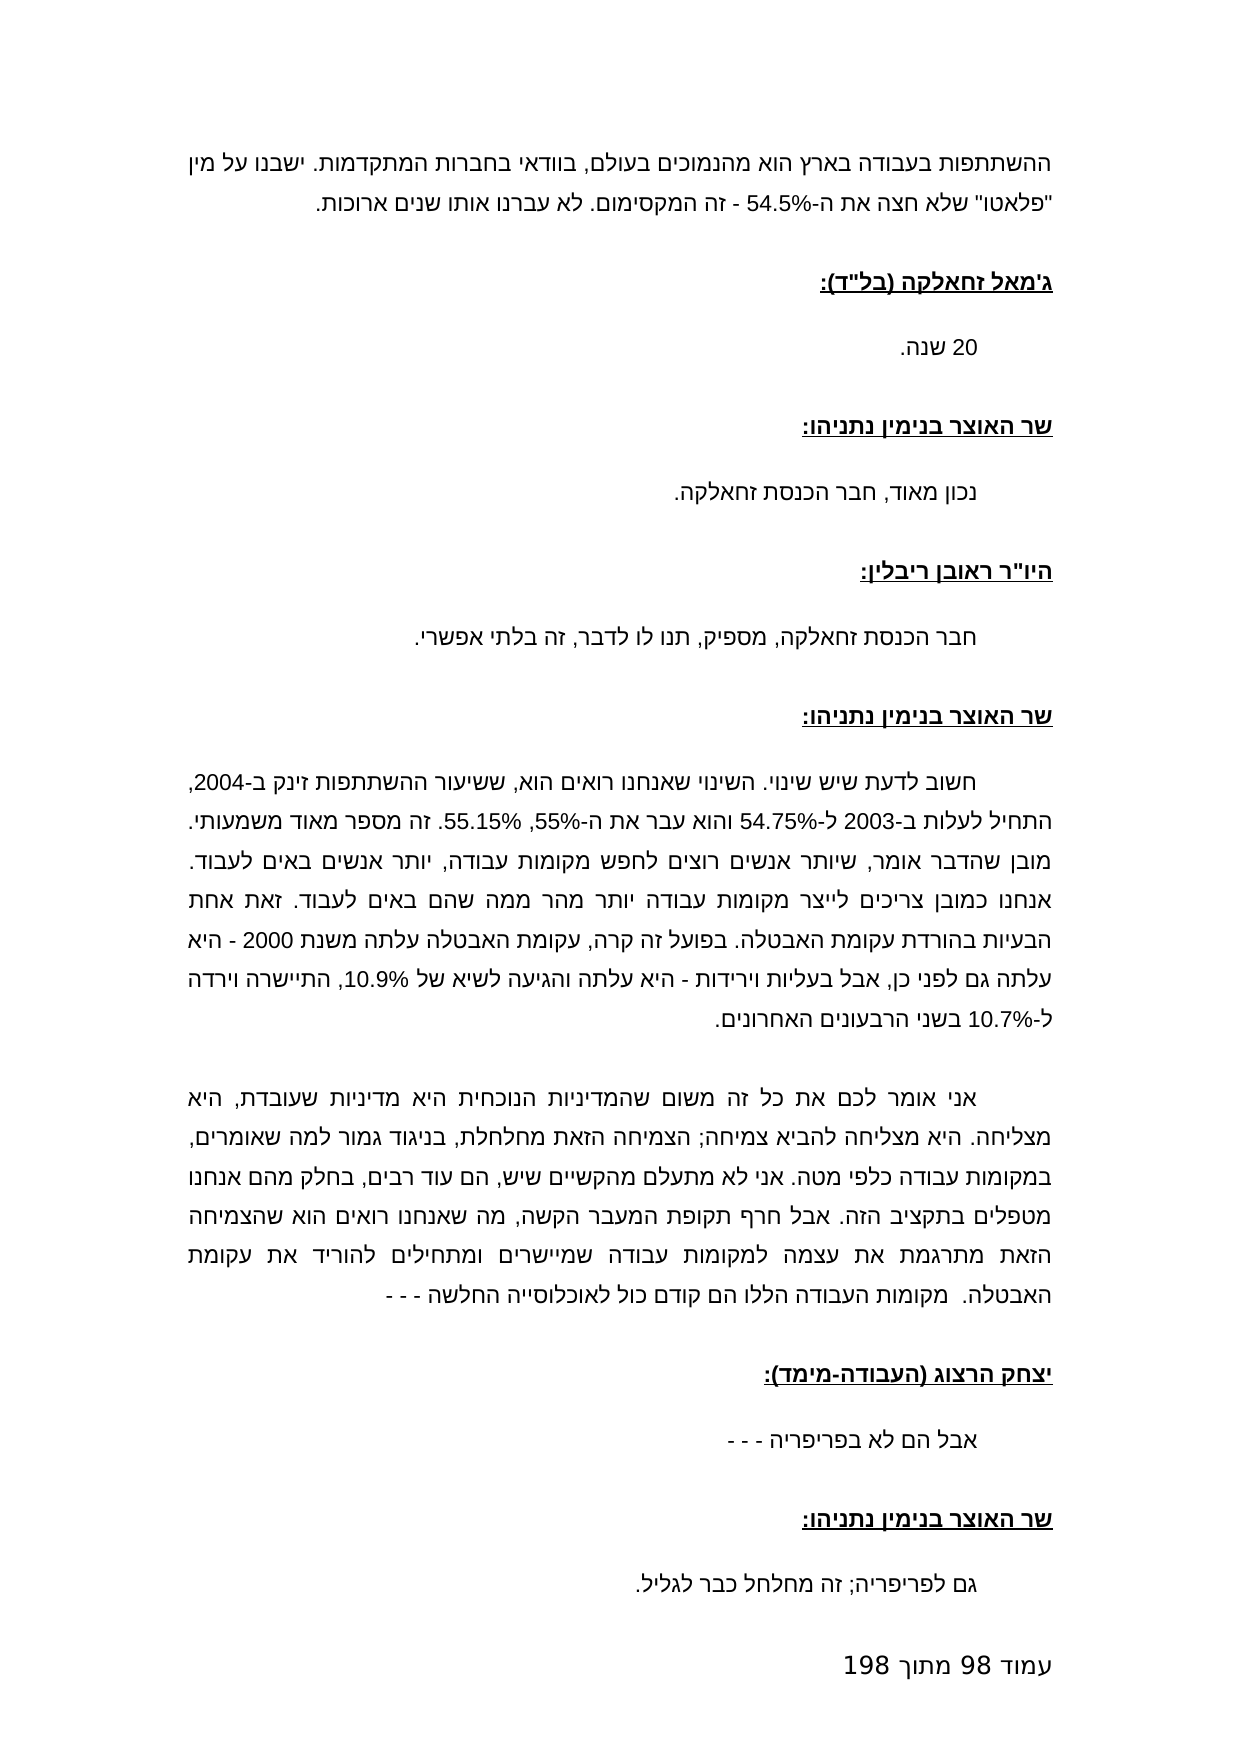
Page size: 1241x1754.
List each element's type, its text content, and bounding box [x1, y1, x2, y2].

text ג'מאל זחאלקה (בל"ד): [187, 268, 1053, 295]
text 20 שנה. [187, 334, 1053, 361]
text היו"ר ראובן ריבלין: [187, 558, 1053, 584]
text נכון מאוד, חבר הכנסת זחאלקה. [187, 479, 1053, 505]
text שר האוצר בנימין נתניהו: [187, 1506, 1053, 1532]
text אבל הם לא בפריפריה - - - [187, 1427, 1053, 1453]
text יצחק הרצוג (העבודה-מימד): [187, 1361, 1053, 1387]
text שר האוצר בנימין נתניהו: [187, 413, 1053, 439]
text גם לפריפריה; זה מחלחל כבר לגליל. [187, 1571, 1053, 1598]
text שר האוצר בנימין נתניהו: [187, 703, 1053, 729]
text חשוב לדעת שיש שינוי. השינוי שאנחנו רואים הוא, ששיעור ההשתתפות זינק ב-2004, התחיל לעלות ב-2003 ל-54.75% והוא עבר את ה-55%, 55.15%. זה מספר מאוד משמעותי. מובן שהדבר אומר, שיותר אנשים רוצים לחפש מקומות עבודה, יותר אנשים באים לעבוד. אנחנו כמובן צריכים לייצר מקומות עבודה יותר מהר ממה שהם באים לעבוד. זאת אחת הבעיות בהורדת עקומת האבטלה. בפועל זה קרה, עקומת האבטלה עלתה משנת 2000 - היא עלתה גם לפני כן, אבל בעליות וירידות - היא עלתה והגיעה לשיא של 10.9%, התיישרה וירדה ל-10.7% בשני הרבעונים האחרונים. [187, 769, 1053, 1032]
text אני אומר לכם את כל זה משום שהמדיניות הנוכחית היא מדיניות שעובדת, היא מצליחה. היא מצליחה להביא צמיחה; הצמיחה הזאת מחלחלת, בניגוד גמור למה שאומרים, במקומות עבודה כלפי מטה. אני לא מתעלם מהקשיים שיש, הם עוד רבים, בחלק מהם אנחנו מטפלים בתקציב הזה. אבל חרף תקופת המעבר הקשה, מה שאנחנו רואים הוא שהצמיחה הזאת מתרגמת את עצמה למקומות עבודה שמיישרים ומתחילים להוריד את עקומת האבטלה. מקומות העבודה הללו הם קודם כול לאוכלוסייה החלשה - - - [187, 1084, 1053, 1308]
text חבר הכנסת זחאלקה, מספיק, תנו לו לדבר, זה בלתי אפשרי. [187, 624, 1053, 650]
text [187, 150, 1053, 216]
